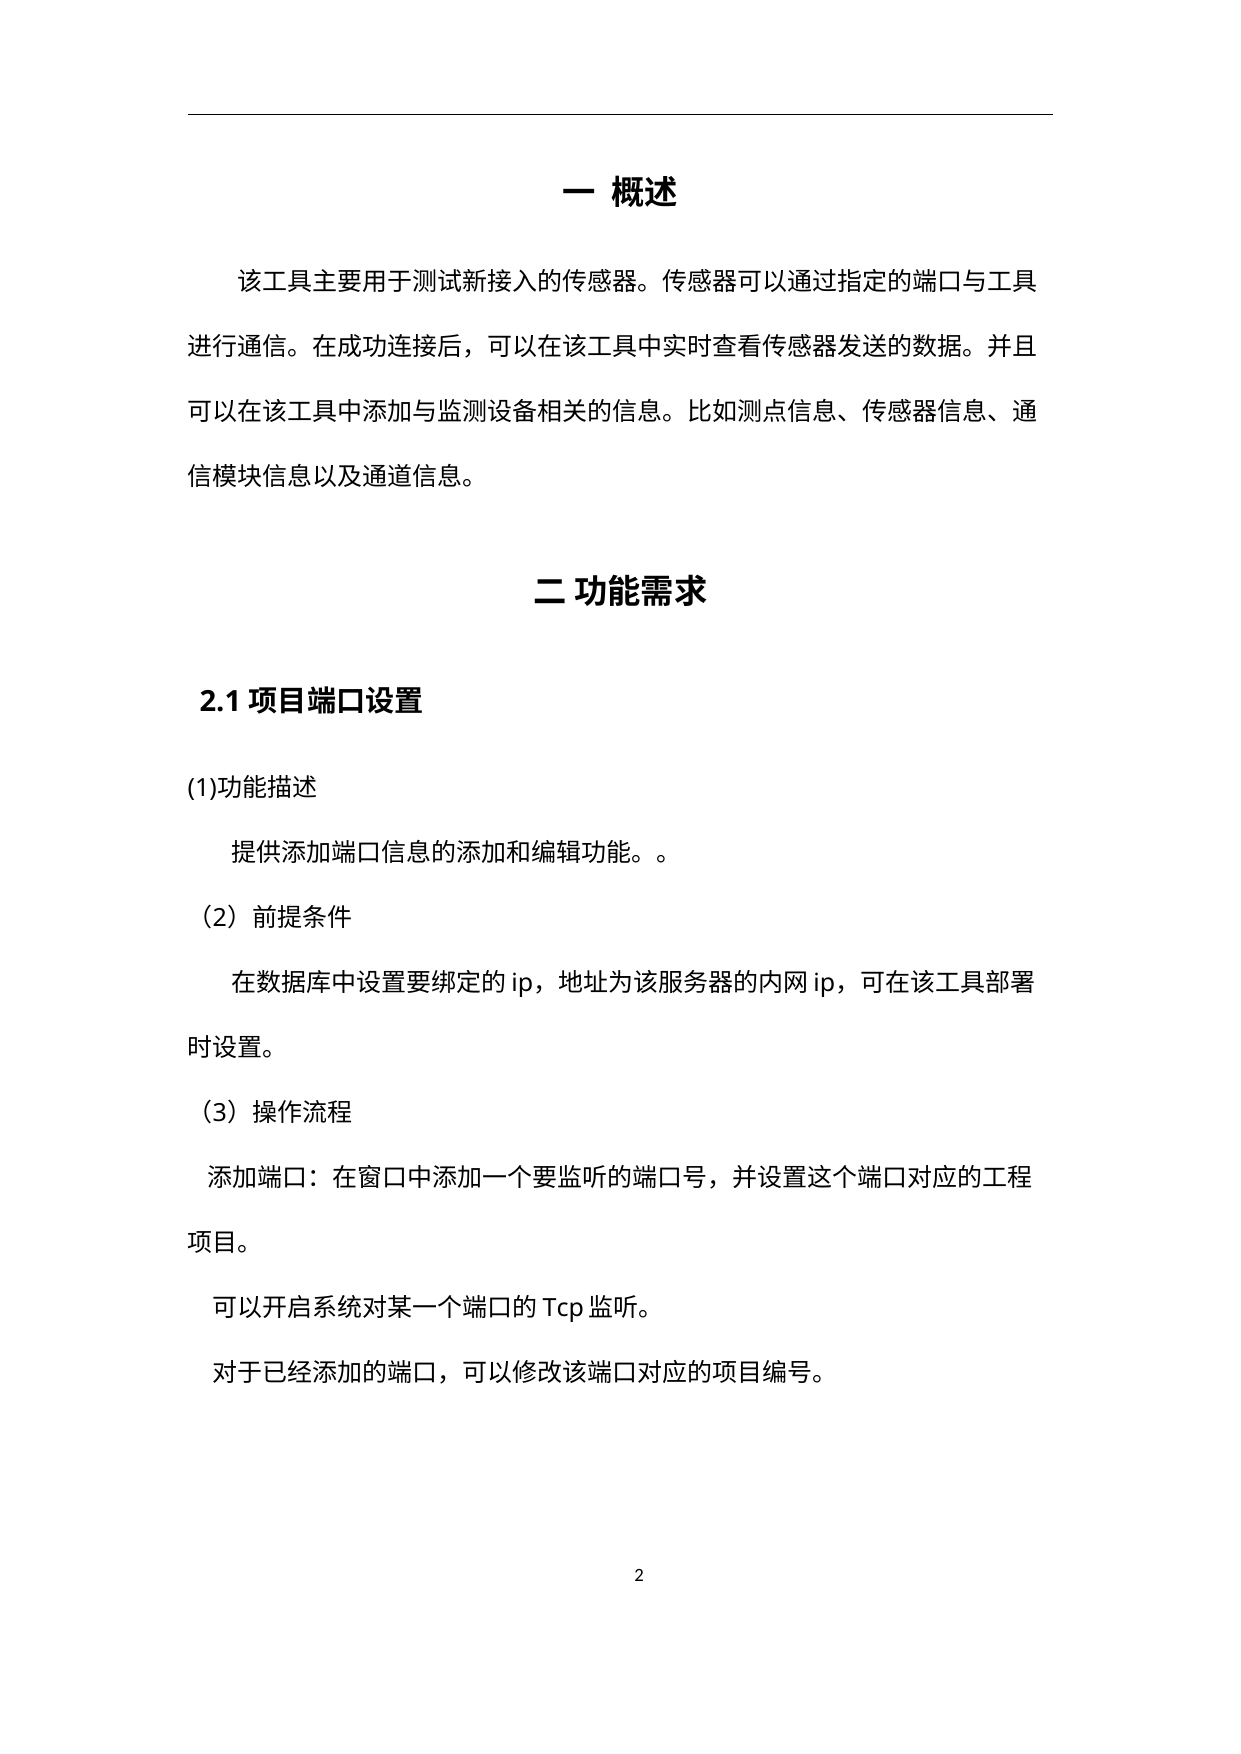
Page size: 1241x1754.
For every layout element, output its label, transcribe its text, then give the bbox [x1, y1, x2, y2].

text (1)功能描述 [187, 753, 1053, 818]
subtitle 2.1 项目端口设置 [199, 667, 1053, 732]
text 提供添加端口信息的添加和编辑功能。。 [187, 818, 1053, 883]
text 添加端口：在窗口中添加一个要监听的端口号，并设置这个端口对应的工程项目。 [187, 1143, 1053, 1273]
subtitle 一 概述 [187, 158, 1053, 223]
subtitle 二 功能需求 [187, 557, 1053, 622]
text （3）操作流程 [187, 1078, 1053, 1143]
text （2）前提条件 [187, 883, 1053, 948]
text 该工具主要用于测试新接入的传感器。传感器可以通过指定的端口与工具进行通信。在成功连接后，可以在该工具中实时查看传感器发送的数据。并且可以在该工具中添加与监测设备相关的信息。比如测点信息、传感器信息、通信模块信息以及通道信息。 [187, 247, 1053, 507]
text 可以开启系统对某一个端口的Tcp监听。 [187, 1273, 1053, 1338]
text 对于已经添加的端口，可以修改该端口对应的项目编号。 [187, 1338, 1053, 1403]
text 在数据库中设置要绑定的ip，地址为该服务器的内网ip，可在该工具部署时设置。 [187, 948, 1053, 1078]
